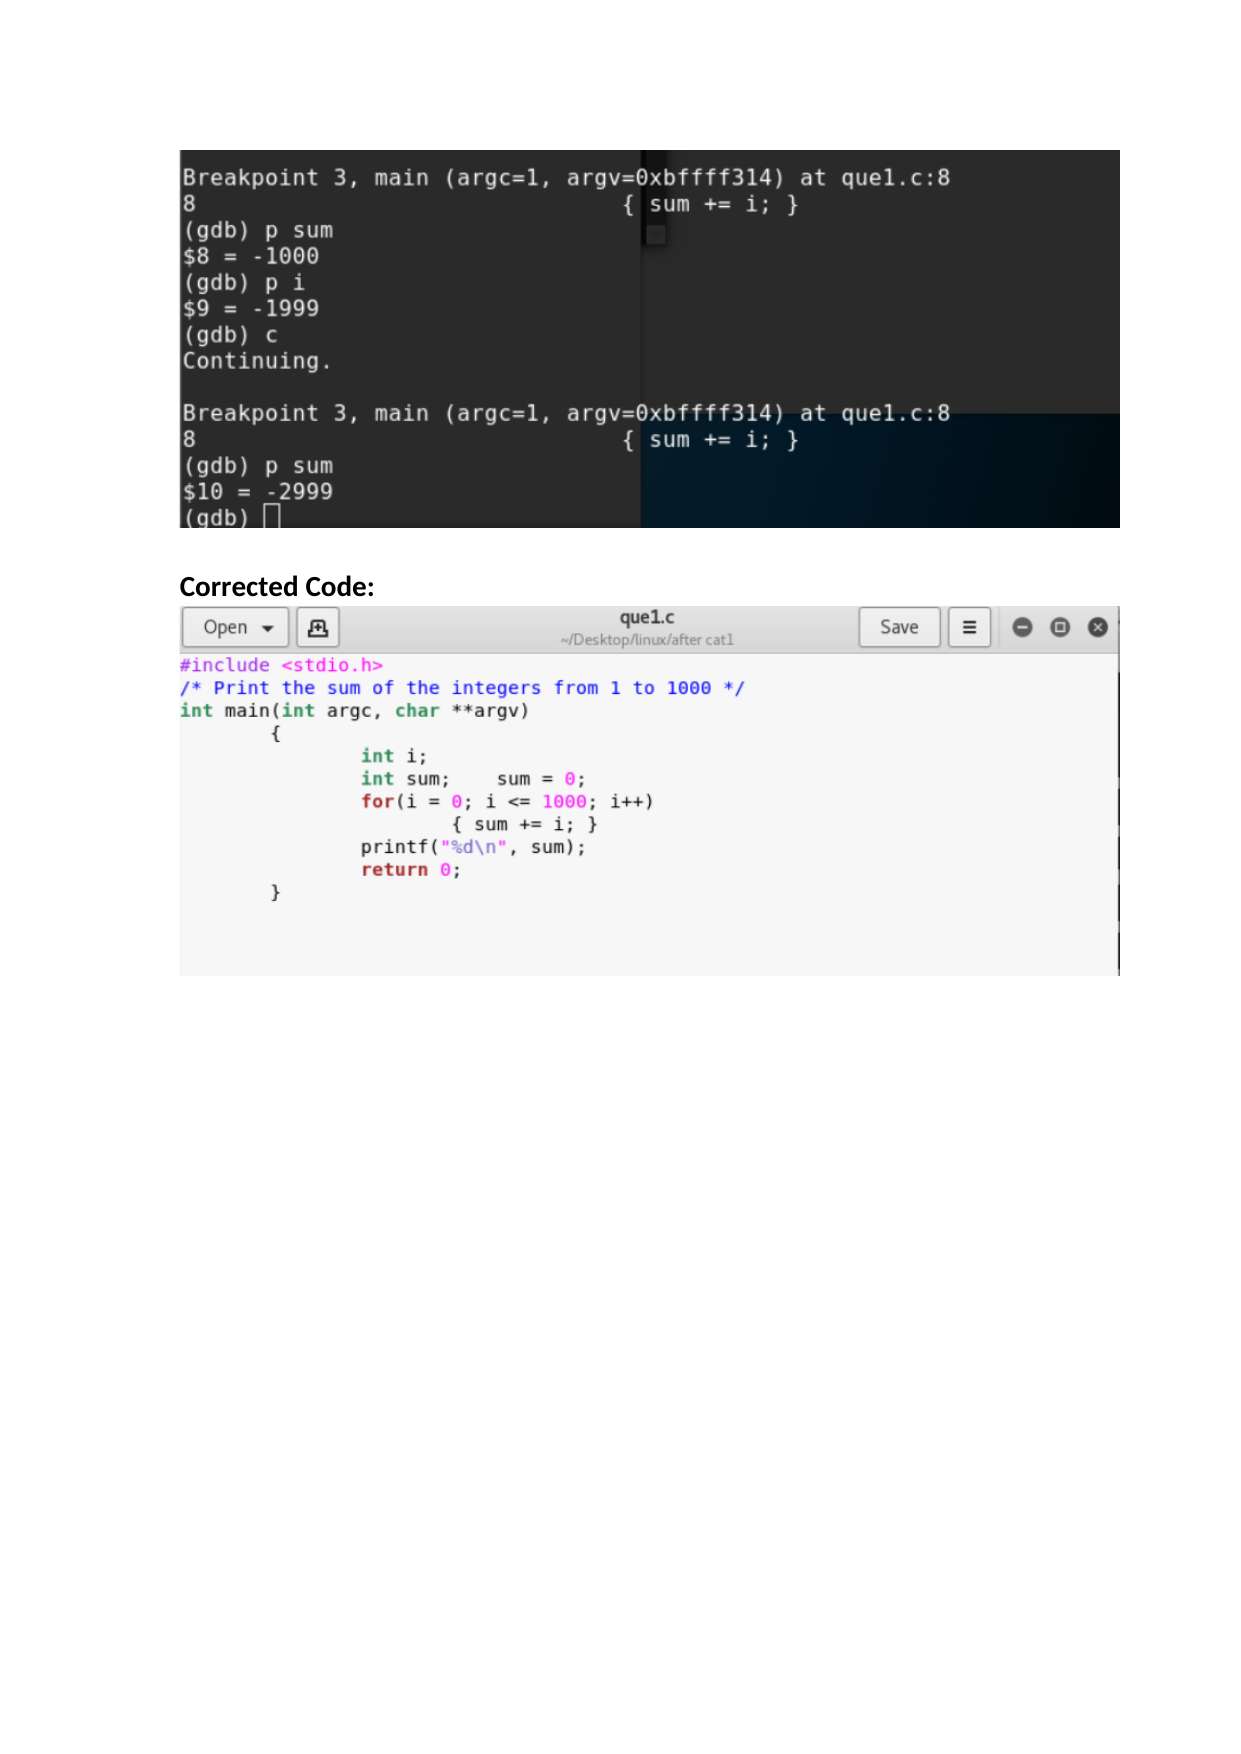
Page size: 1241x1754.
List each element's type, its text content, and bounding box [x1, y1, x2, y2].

list Corrected Code: [179, 568, 1090, 603]
picture [179, 150, 1120, 528]
picture [179, 606, 1120, 976]
